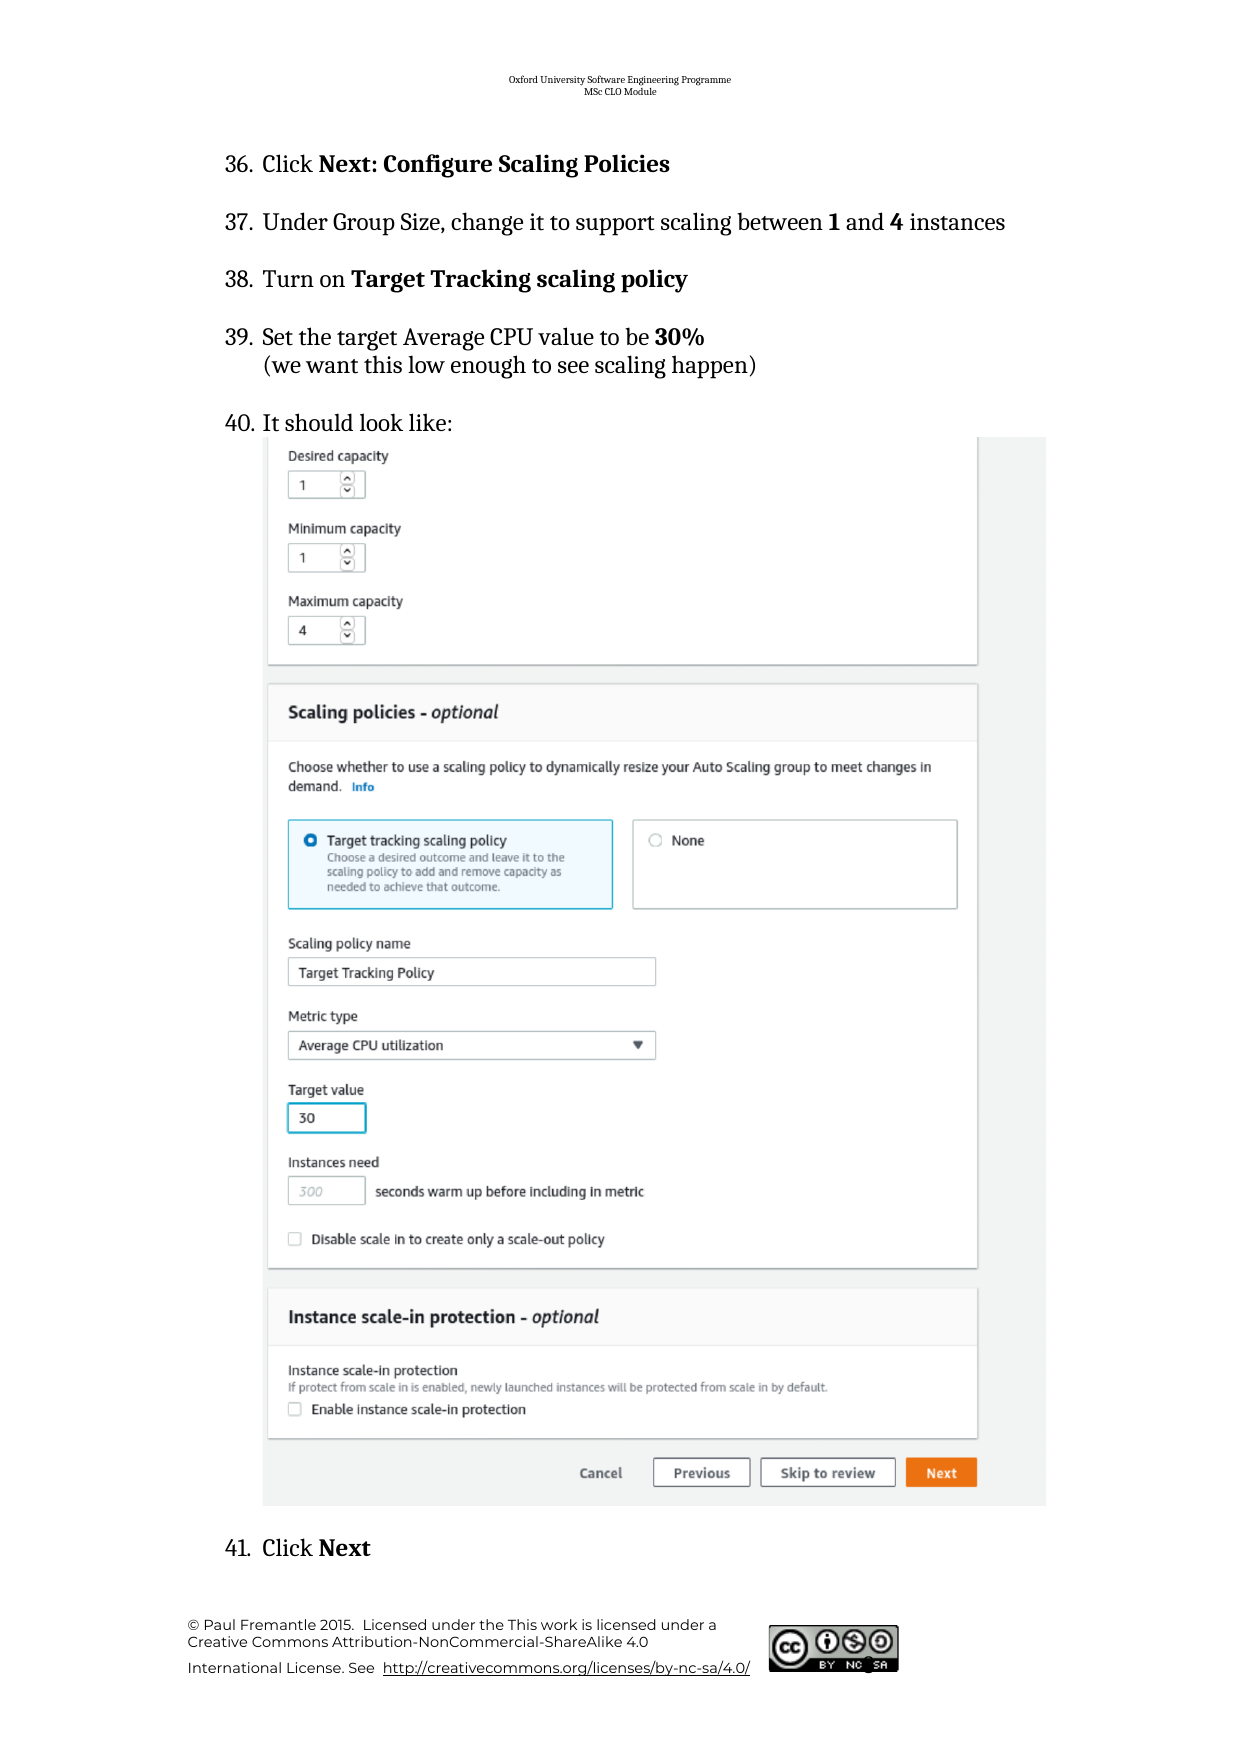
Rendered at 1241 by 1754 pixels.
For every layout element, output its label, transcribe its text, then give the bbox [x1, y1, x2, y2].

picture [262, 437, 1047, 1506]
list Under Group Size, change it to support scaling between 1 and 4 instances [225, 207, 1053, 265]
list Click Next: Configure Scaling Policies [225, 150, 1053, 207]
list Click Next [225, 1534, 1053, 1592]
picture [768, 1625, 899, 1672]
list Set the target Average CPU value to be 30% (we want this low enough to see scaling happen) [225, 322, 1053, 409]
picture [865, 1665, 871, 1672]
list Turn on Target Tracking scaling policy [225, 265, 1053, 322]
